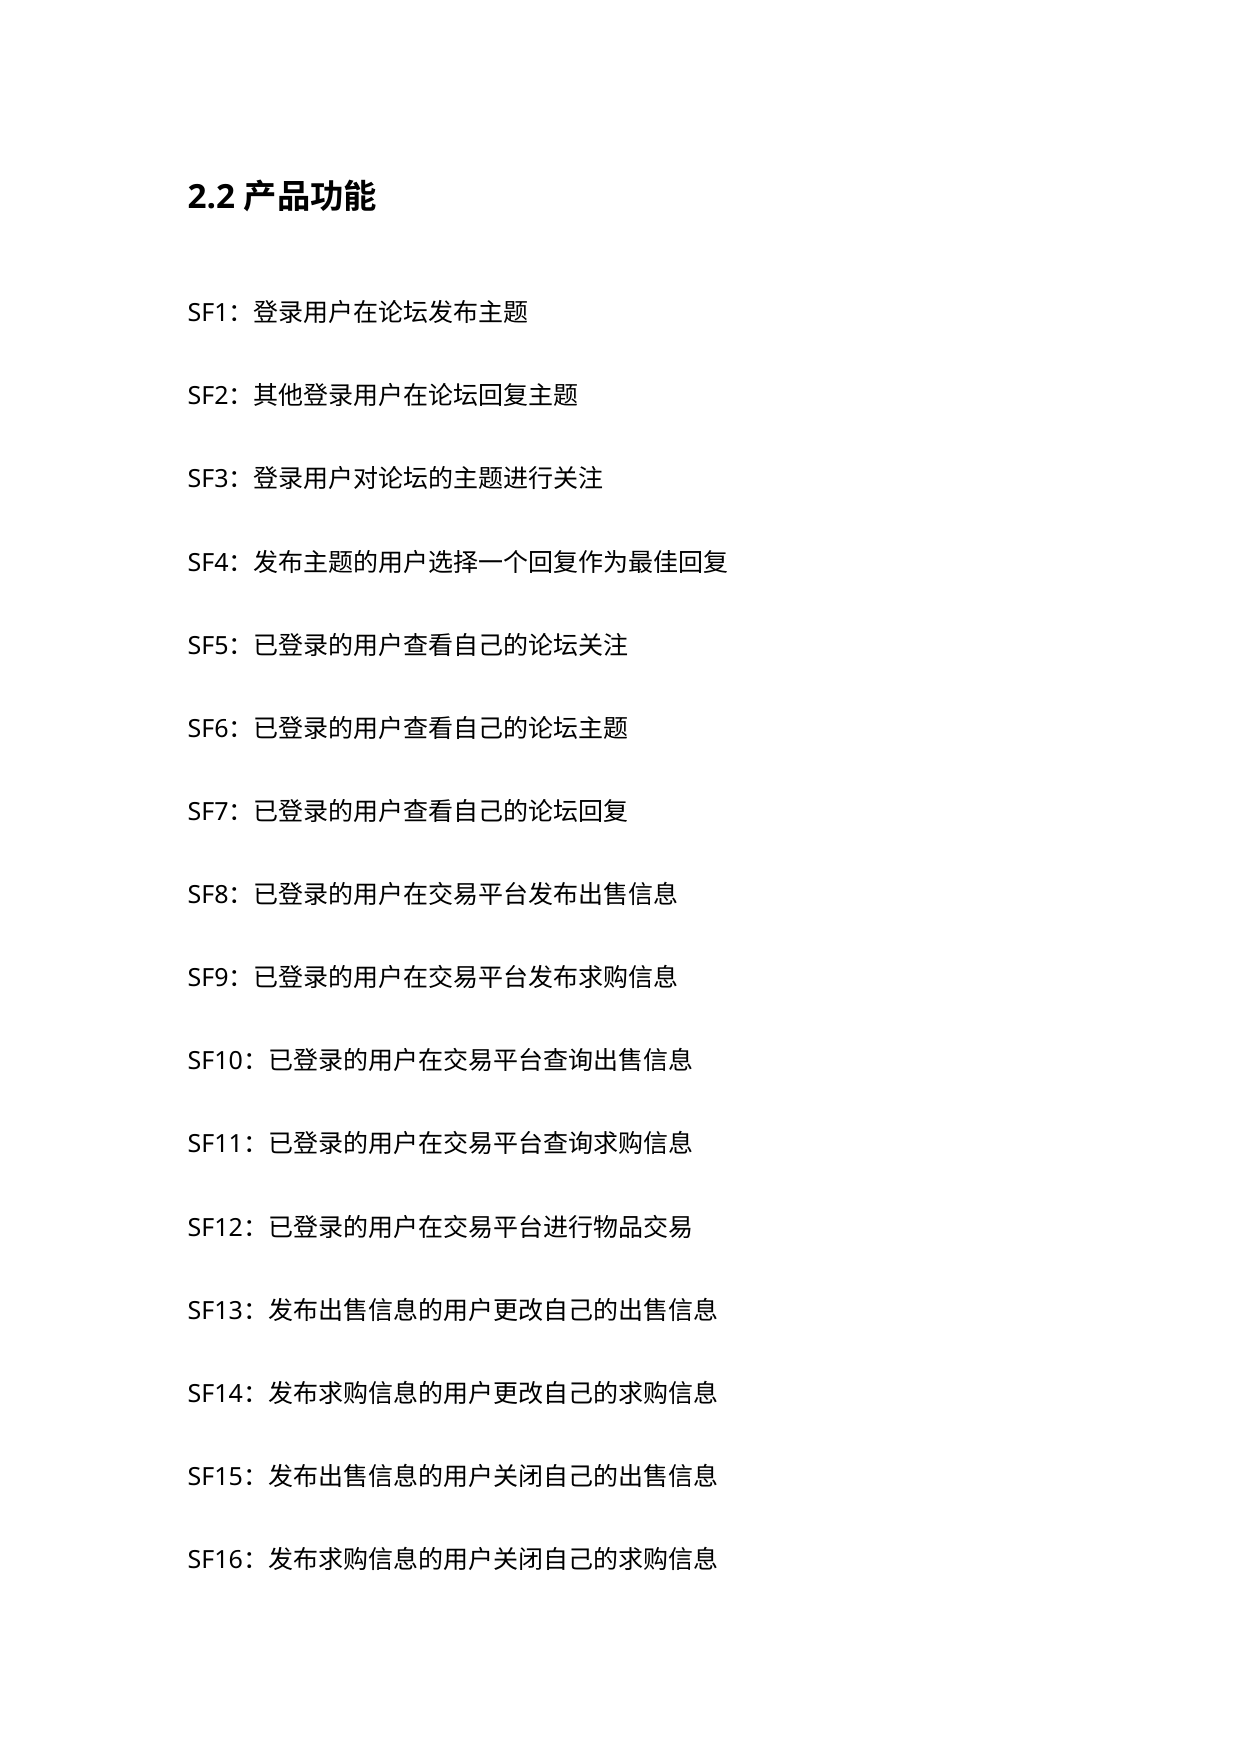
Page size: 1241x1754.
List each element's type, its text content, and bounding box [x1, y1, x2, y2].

text SF9：已登录的用户在交易平台发布求购信息 [187, 943, 1053, 1008]
text SF1：登录用户在论坛发布主题 [187, 278, 1053, 343]
text SF4：发布主题的用户选择一个回复作为最佳回复 [187, 528, 1053, 593]
text SF12：已登录的用户在交易平台进行物品交易 [187, 1193, 1053, 1258]
text SF10：已登录的用户在交易平台查询出售信息 [187, 1026, 1053, 1091]
text SF3：登录用户对论坛的主题进行关注 [187, 444, 1053, 509]
text SF14：发布求购信息的用户更改自己的求购信息 [187, 1359, 1053, 1424]
subtitle 2.2 产品功能 [187, 162, 1053, 227]
text SF2：其他登录用户在论坛回复主题 [187, 361, 1053, 426]
text SF5：已登录的用户查看自己的论坛关注 [187, 611, 1053, 676]
text SF15：发布出售信息的用户关闭自己的出售信息 [187, 1442, 1053, 1507]
text SF13：发布出售信息的用户更改自己的出售信息 [187, 1276, 1053, 1341]
text SF7：已登录的用户查看自己的论坛回复 [187, 777, 1053, 842]
text SF11：已登录的用户在交易平台查询求购信息 [187, 1109, 1053, 1174]
text SF8：已登录的用户在交易平台发布出售信息 [187, 860, 1053, 925]
text SF6：已登录的用户查看自己的论坛主题 [187, 694, 1053, 759]
text SF16：发布求购信息的用户关闭自己的求购信息 [187, 1525, 1053, 1590]
